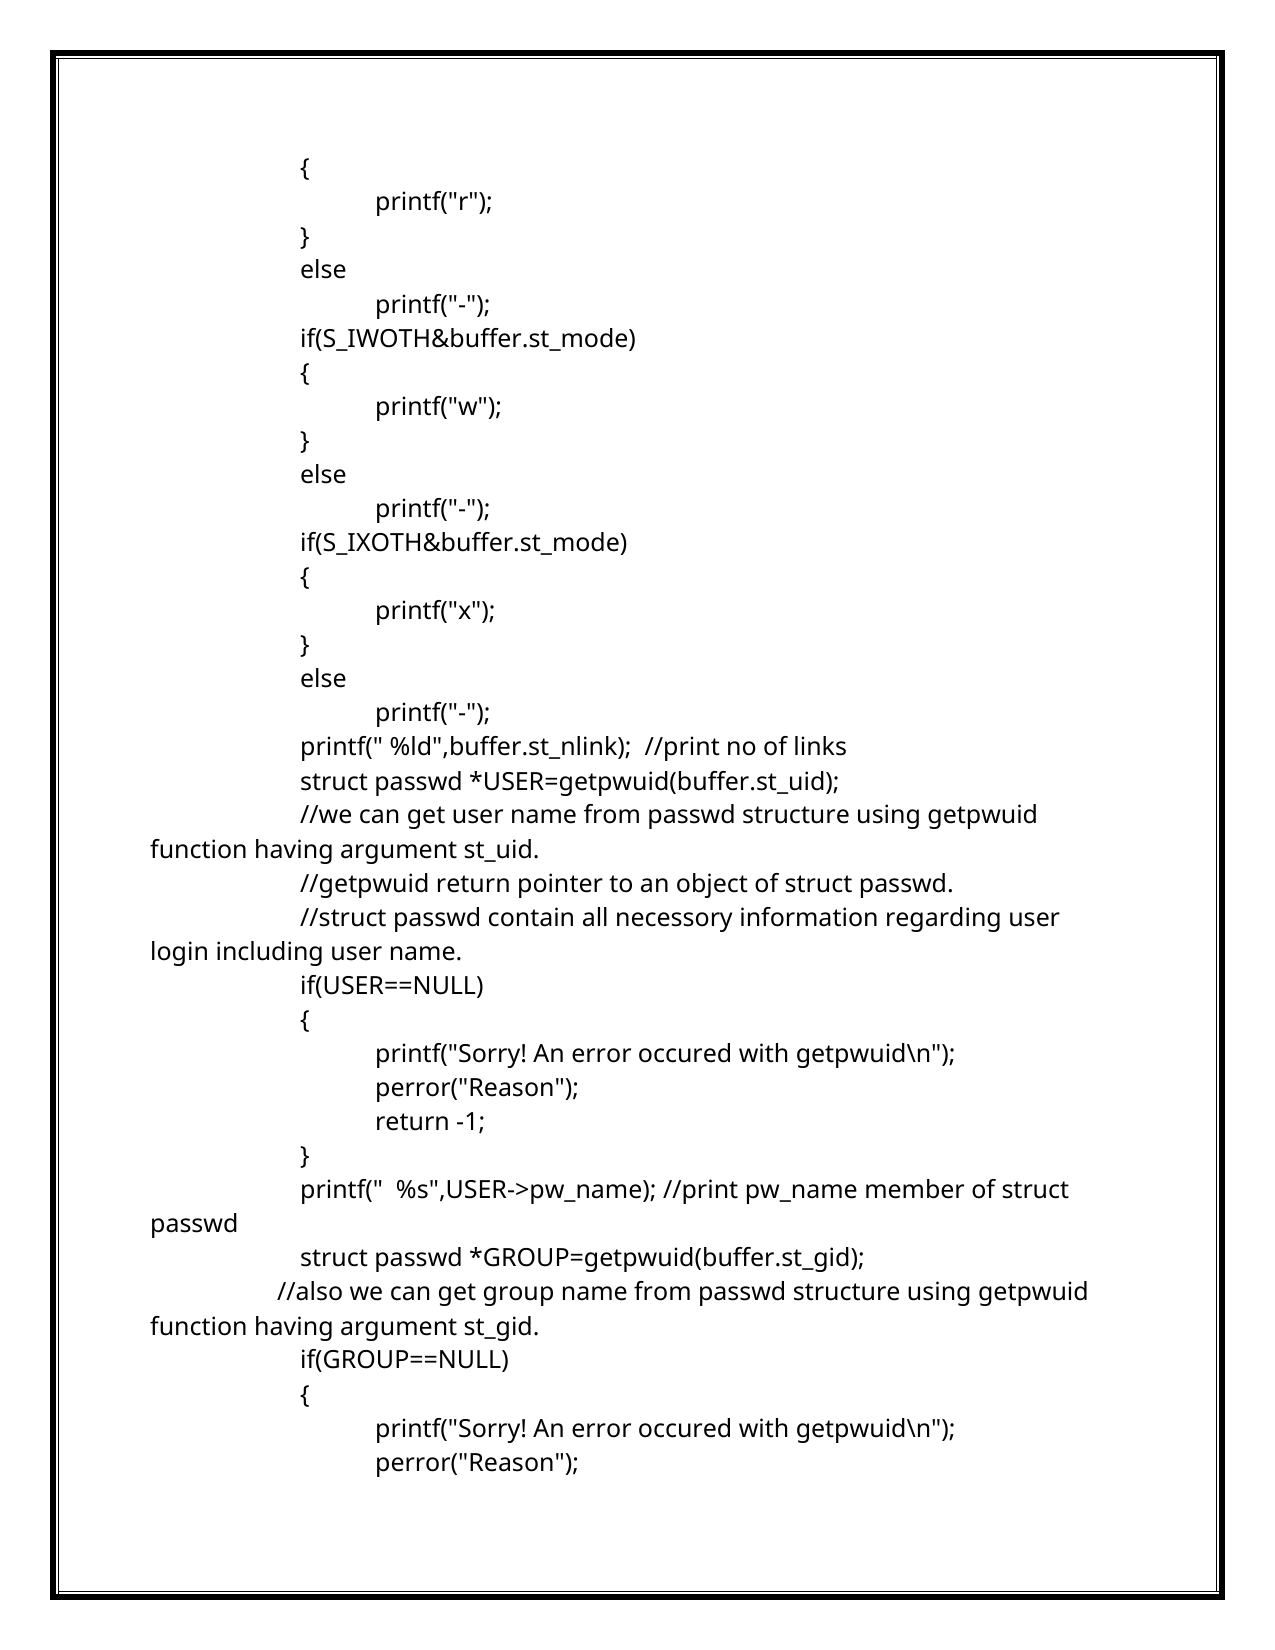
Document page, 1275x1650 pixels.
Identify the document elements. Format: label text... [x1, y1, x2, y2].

text printf("-"); [150, 286, 1125, 320]
text if(USER==NULL) [150, 967, 1125, 1002]
text { [150, 1002, 1125, 1036]
text { [150, 150, 1125, 184]
text return -1; [150, 1104, 1125, 1138]
text if(GROUP==NULL) [150, 1342, 1125, 1376]
text struct passwd *USER=getpwuid(buffer.st_uid); [150, 763, 1125, 797]
text else [150, 457, 1125, 491]
text perror("Reason"); [150, 1444, 1125, 1478]
text //we can get user name from passwd structure using getpwuid function having argument st_uid. [150, 797, 1125, 865]
text } [150, 218, 1125, 252]
text printf("x"); [150, 593, 1125, 627]
text } [150, 627, 1125, 661]
text printf(" %s",USER->pw_name); //print pw_name member of struct passwd [150, 1172, 1125, 1240]
text { [150, 559, 1125, 593]
text } [150, 1138, 1125, 1172]
text printf("Sorry! An error occured with getpwuid\n"); [150, 1410, 1125, 1444]
text //struct passwd contain all necessory information regarding user login including user name. [150, 899, 1125, 967]
text printf(" %ld",buffer.st_nlink); //print no of links [150, 729, 1125, 763]
text printf("r"); [150, 184, 1125, 218]
text { [150, 1376, 1125, 1410]
text if(S_IXOTH&buffer.st_mode) [150, 525, 1125, 559]
text //also we can get group name from passwd structure using getpwuid function having argument st_gid. [150, 1274, 1125, 1342]
text printf("-"); [150, 695, 1125, 729]
text perror("Reason"); [150, 1070, 1125, 1104]
text struct passwd *GROUP=getpwuid(buffer.st_gid); [150, 1240, 1125, 1274]
text } [150, 422, 1125, 457]
text printf("-"); [150, 491, 1125, 525]
text else [150, 661, 1125, 695]
text printf("w"); [150, 388, 1125, 422]
text if(S_IWOTH&buffer.st_mode) [150, 320, 1125, 354]
text printf("Sorry! An error occured with getpwuid\n"); [150, 1036, 1125, 1070]
text else [150, 252, 1125, 286]
text { [150, 354, 1125, 388]
text //getpwuid return pointer to an object of struct passwd. [150, 865, 1125, 899]
